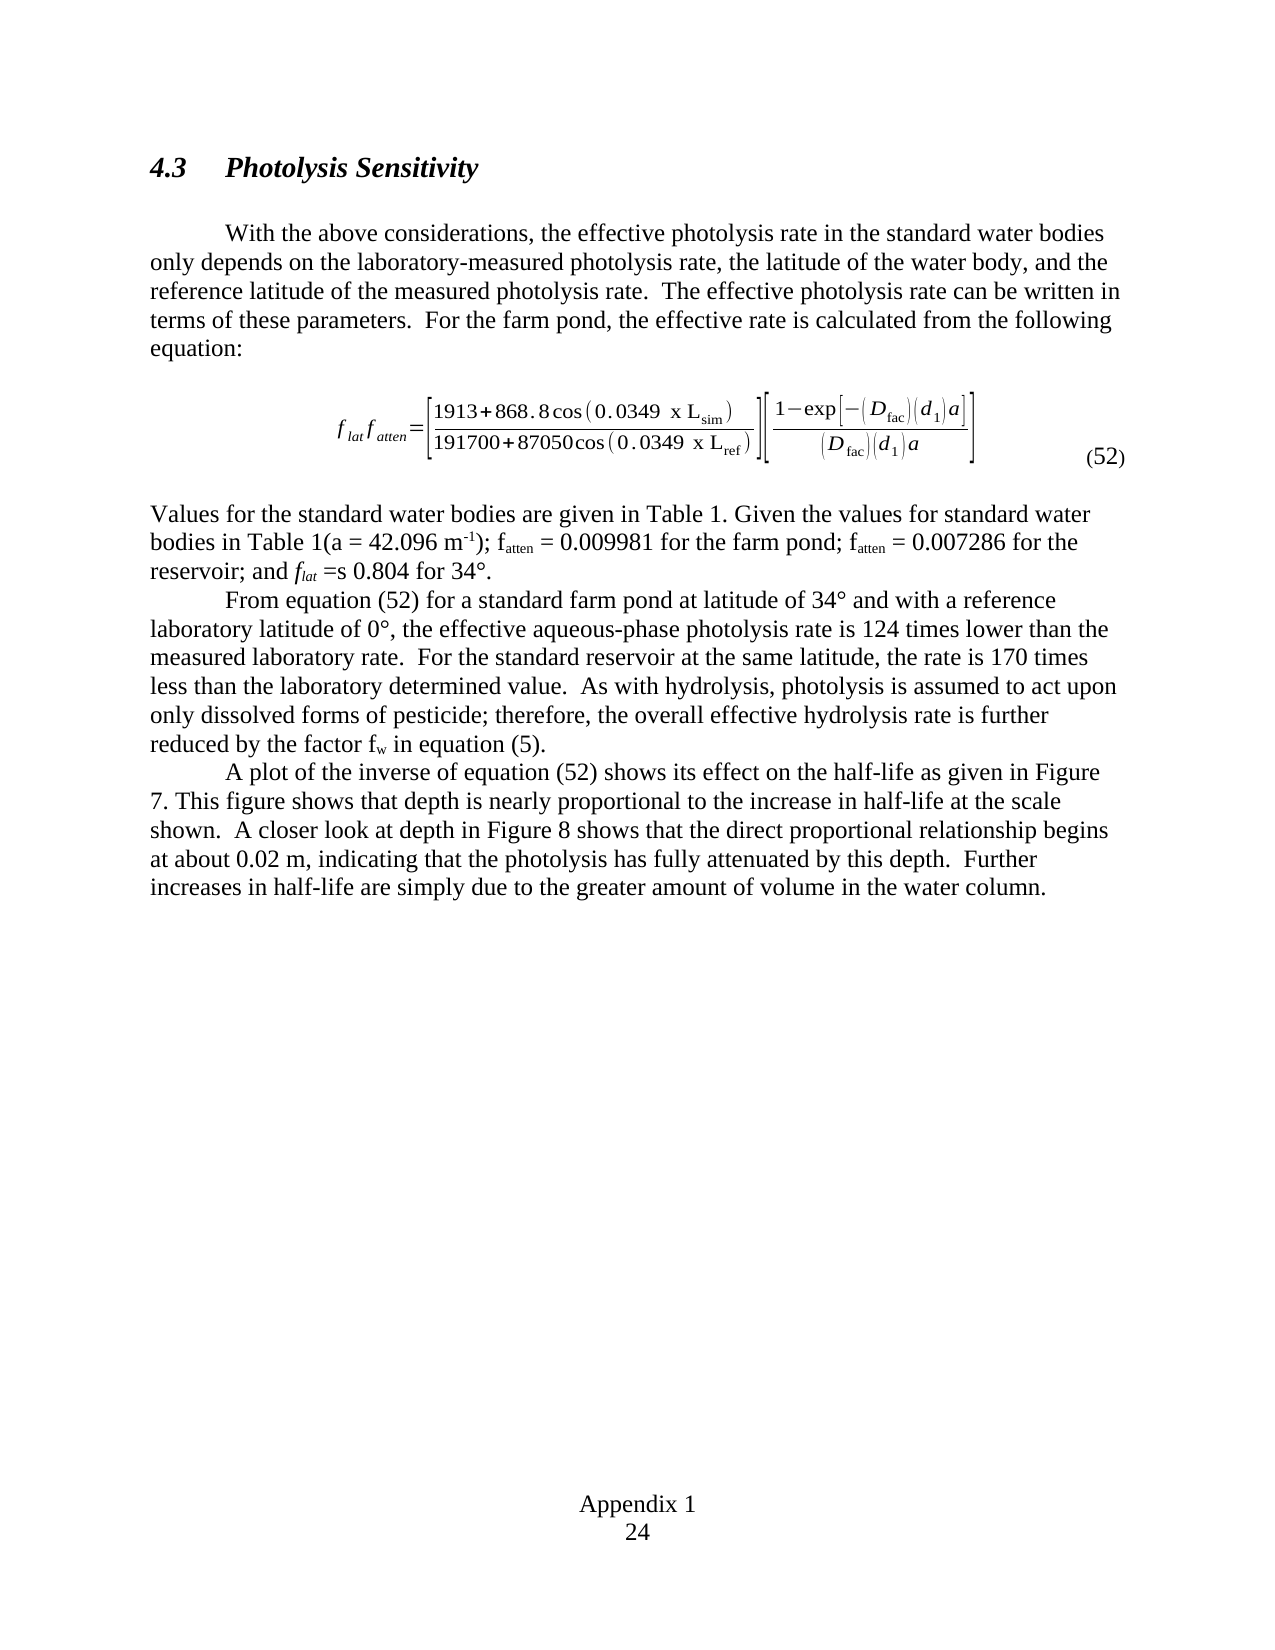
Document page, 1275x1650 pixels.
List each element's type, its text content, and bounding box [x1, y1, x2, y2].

text From equation (52) for a standard farm pond at latitude of 34° and with a reference laboratory latitude of 0°, the effective aqueous-phase photolysis rate is 124 times lower than the measured laboratory rate. For the standard reservoir at the same latitude, the rate is 170 times less than the laboratory determined value. As with hydrolysis, photolysis is assumed to act upon only dissolved forms of pesticide; therefore, the overall effective hydrolysis rate is further reduced by the factor fw in equation (5). [150, 585, 1125, 757]
text A plot of the inverse of equation (52) shows its effect on the half-life as given in Figure 7. This figure shows that depth is nearly proportional to the increase in half-life at the scale shown. A closer look at depth in Figure 8 shows that the direct proportional relationship begins at about 0.02 m, indicating that the photolysis has fully attenuated by this depth. Further increases in half-life are simply due to the greater amount of volume in the water column. [150, 757, 1125, 901]
text (52) [150, 391, 1125, 470]
text Values for the standard water bodies are given in Table 1. Given the values for standard water bodies in Table 1(a = 42.096 m-1); fatten = 0.009981 for the farm pond; fatten = 0.007286 for the reservoir; and flat =s 0.804 for 34°. [150, 499, 1125, 585]
text 4.3 Photolysis Sensitivity [150, 150, 1125, 183]
text With the above considerations, the effective photolysis rate in the standard water bodies only depends on the laboratory-measured photolysis rate, the latitude of the water body, and the reference latitude of the measured photolysis rate. The effective photolysis rate can be written in terms of these parameters. For the farm pond, the effective rate is calculated from the following equation: [150, 218, 1125, 362]
